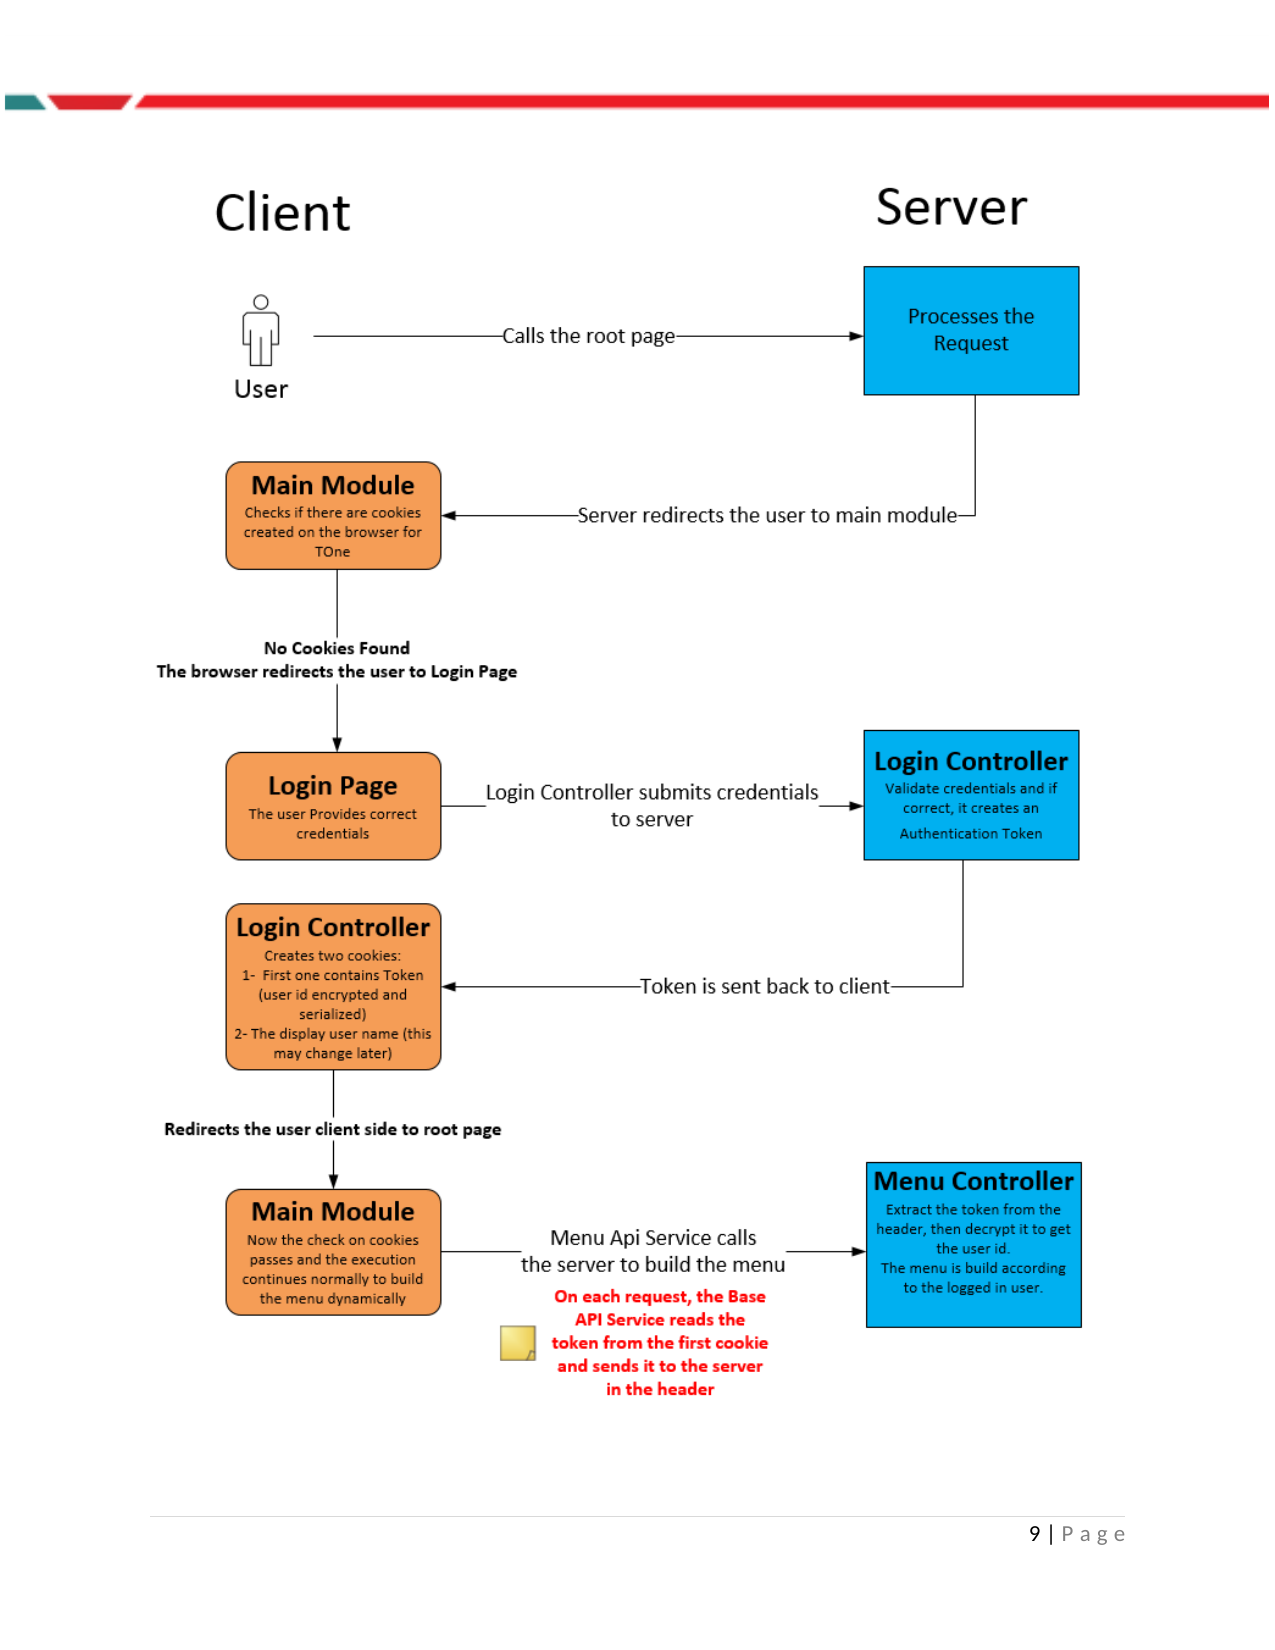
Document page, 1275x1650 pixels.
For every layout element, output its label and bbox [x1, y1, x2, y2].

picture [3, 35, 1269, 146]
picture [150, 150, 1125, 1444]
